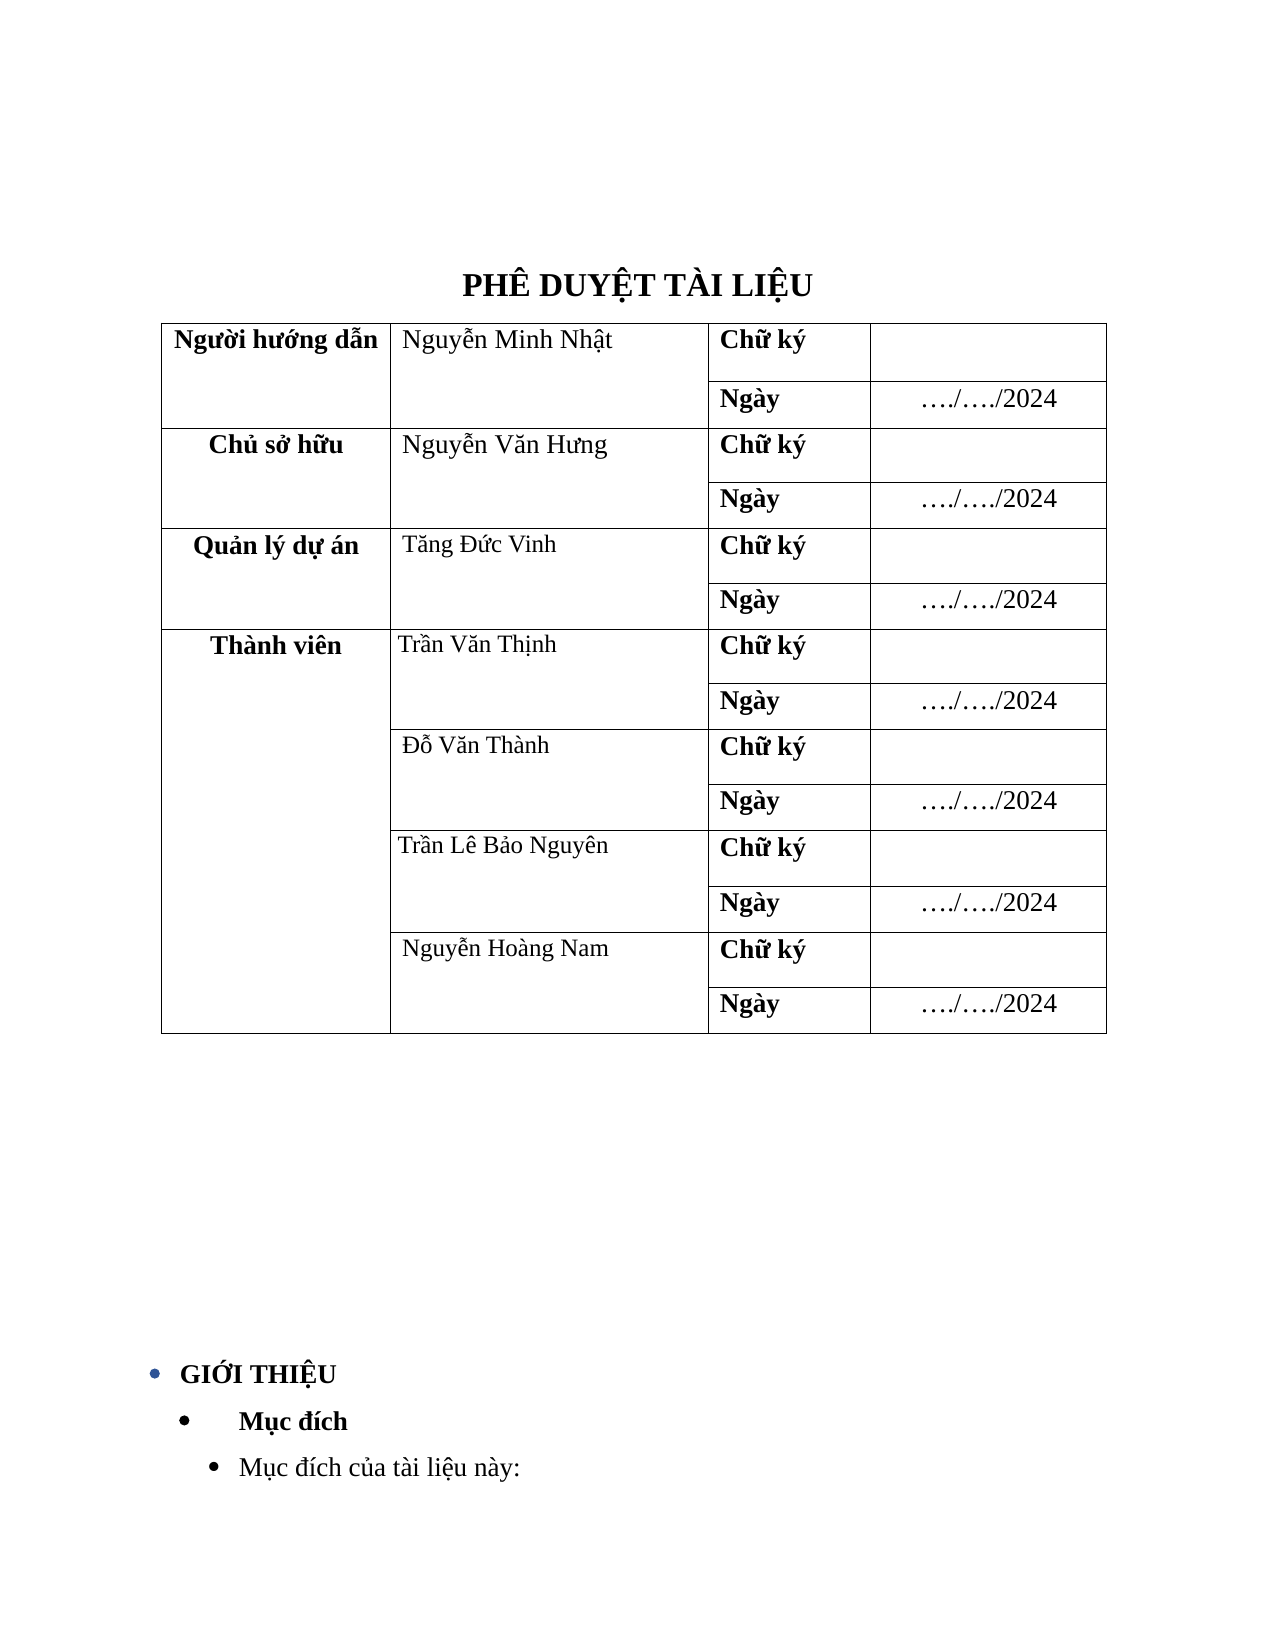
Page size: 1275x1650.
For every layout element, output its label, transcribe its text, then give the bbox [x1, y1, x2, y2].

text PHÊ DUYỆT TÀI LIỆU [150, 265, 1125, 303]
table_cell …./…./2024 [871, 785, 1106, 830]
table_cell [871, 429, 1106, 482]
table_cell Ngày [709, 988, 870, 1033]
table_cell Trần Lê Bảo Nguyên [391, 831, 708, 932]
table_cell [871, 831, 1106, 886]
table_cell Ngày [709, 887, 870, 932]
table_cell Ngày [709, 584, 870, 629]
table_cell [871, 630, 1106, 683]
table_cell …./…./2024 [871, 483, 1106, 528]
table_cell Chữ ký [709, 630, 870, 683]
table_cell Chữ ký [709, 429, 870, 482]
list Mục đích của tài liệu này: [209, 1452, 1125, 1483]
table_cell Chữ ký [709, 529, 870, 582]
table_header Người hướng dẫn [162, 324, 390, 427]
table_cell Đỗ Văn Thành [391, 730, 708, 830]
list Mục đích [179, 1405, 1125, 1436]
table_header [871, 324, 1106, 381]
list GIỚI THIỆU [150, 1358, 1125, 1389]
table_cell Ngày [709, 483, 870, 528]
table_cell …./…./2024 [871, 382, 1106, 427]
table_cell Nguyễn Văn Hưng [391, 429, 708, 528]
table_cell Trần Văn Thịnh [391, 630, 708, 729]
table_cell Ngày [709, 382, 870, 427]
table_cell Chữ ký [709, 933, 870, 986]
table_cell Quản lý dự án [162, 529, 390, 629]
table_cell Tăng Đức Vinh [391, 529, 708, 629]
table_cell Ngày [709, 684, 870, 729]
table_cell Ngày [709, 785, 870, 830]
table_cell Chữ ký [709, 831, 870, 886]
table_cell Nguyễn Hoàng Nam [391, 933, 708, 1033]
table_cell …./…./2024 [871, 684, 1106, 729]
table_cell [871, 933, 1106, 986]
table_cell [871, 730, 1106, 784]
table_cell …./…./2024 [871, 988, 1106, 1033]
table_header Chữ ký [709, 324, 870, 381]
table_cell Thành viên [162, 630, 390, 1033]
table_cell Chủ sở hữu [162, 429, 390, 528]
table_cell …./…./2024 [871, 584, 1106, 629]
table_cell …./…./2024 [871, 887, 1106, 932]
table_cell Chữ ký [709, 730, 870, 784]
table_header Nguyễn Minh Nhật [391, 324, 708, 427]
table_cell [871, 529, 1106, 582]
